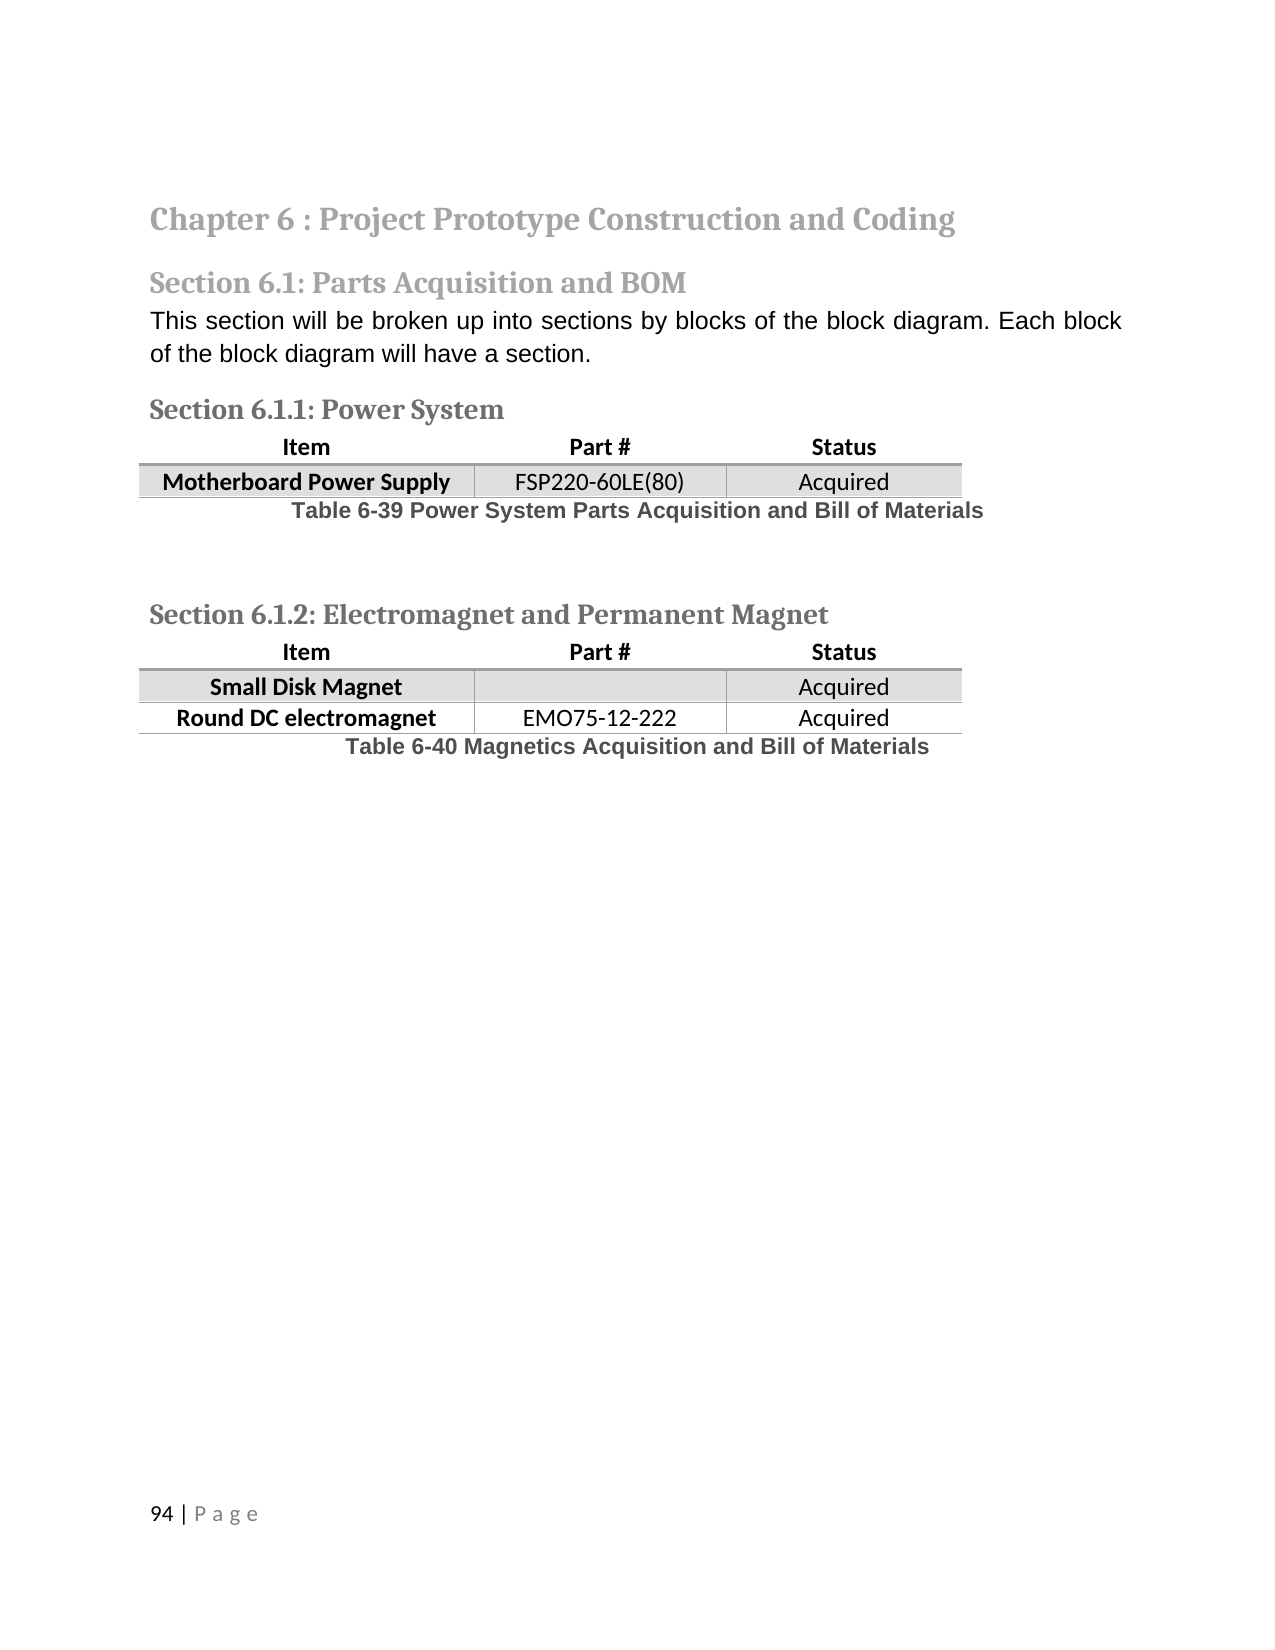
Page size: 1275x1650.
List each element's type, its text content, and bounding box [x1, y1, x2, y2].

table_cell Small Disk Magnet [139, 671, 474, 701]
table_cell FSP220-60LE(80) [475, 466, 726, 496]
subtitle : Project Prototype Construction and Coding [150, 200, 1125, 238]
table_cell [475, 671, 726, 701]
subtitle Section 6.1.2: Electromagnet and Permanent Magnet [150, 598, 1125, 632]
table_header Item [139, 432, 474, 463]
table_header Status [726, 432, 962, 463]
subtitle Section 6.1: Parts Acquisition and BOM [150, 265, 1125, 301]
table_cell Round DC electromagnet [139, 703, 474, 733]
table_header Status [726, 637, 962, 668]
subtitle Section 6.1.1: Power System [150, 393, 1125, 427]
text This section will be broken up into sections by blocks of the block diagram. Each block of the block diagram will have a section. [150, 306, 1125, 368]
table_header Part # [474, 432, 726, 463]
table_cell Acquired [727, 671, 962, 701]
table_cell Acquired [727, 466, 962, 496]
table_header Item [139, 637, 474, 668]
table_cell Acquired [727, 703, 962, 733]
table_cell Motherboard Power Supply [139, 466, 474, 496]
table_cell EMO75-12-222 [475, 703, 726, 733]
table_header Part # [474, 637, 726, 668]
